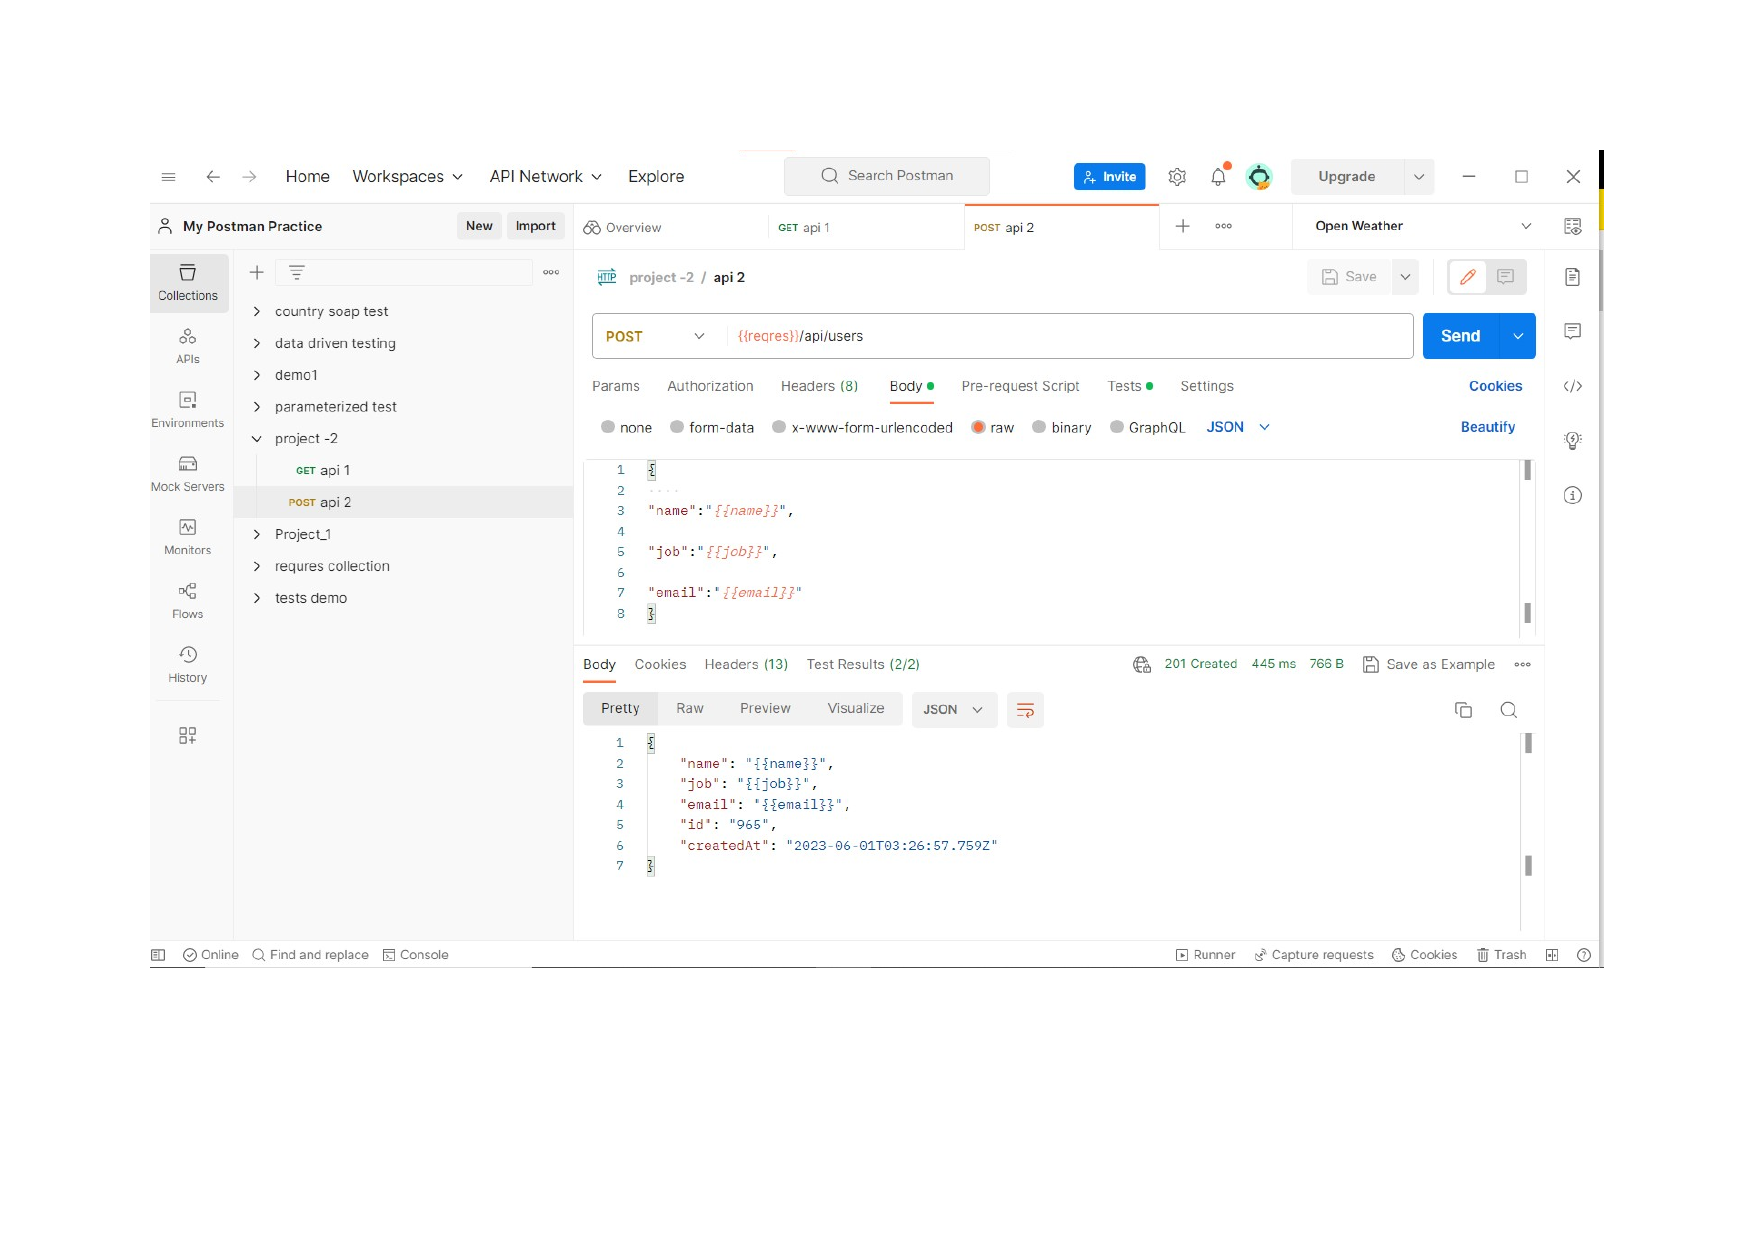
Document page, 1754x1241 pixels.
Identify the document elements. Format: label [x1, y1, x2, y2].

picture [150, 150, 1604, 968]
